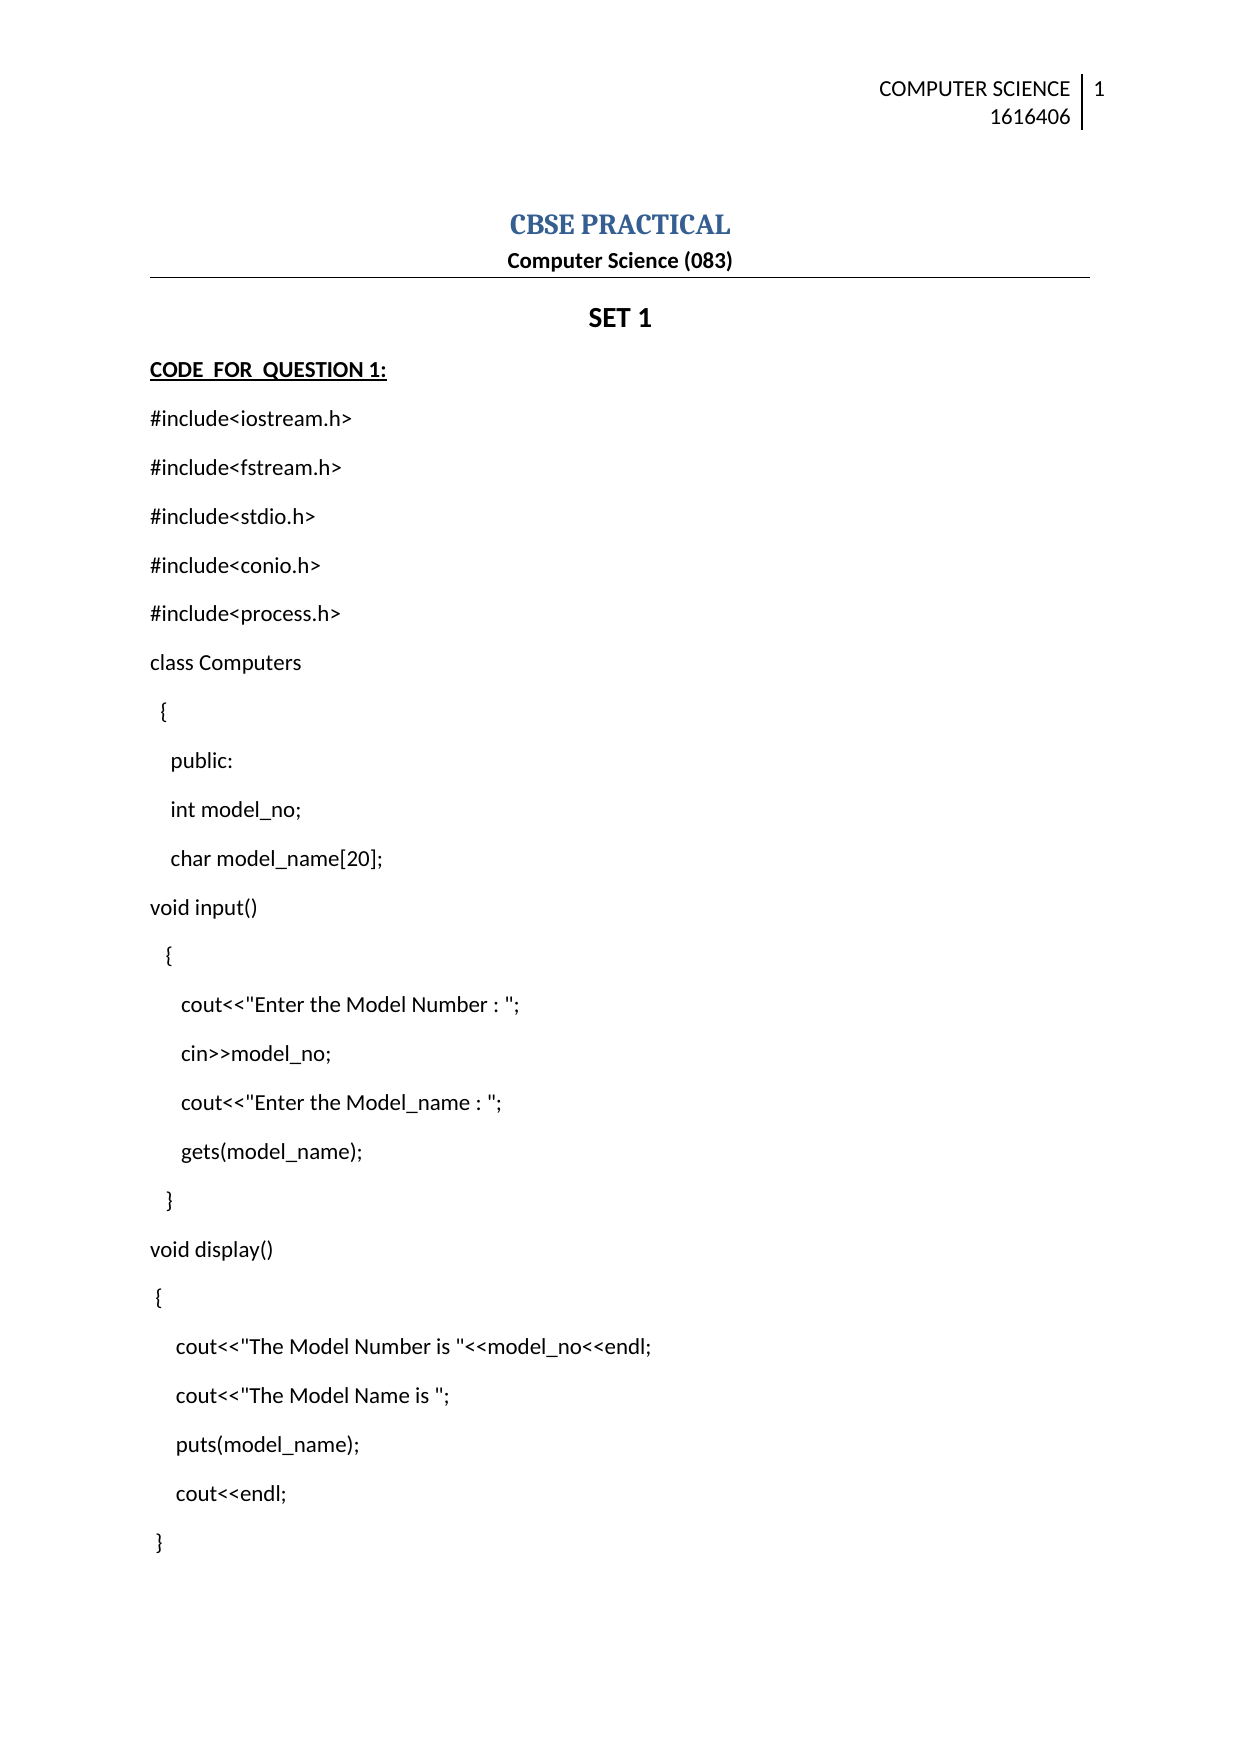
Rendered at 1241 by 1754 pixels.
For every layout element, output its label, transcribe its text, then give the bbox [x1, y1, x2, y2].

text void display() [150, 1235, 1090, 1263]
text #include<iostream.h> [150, 404, 1090, 432]
text puts(model_name); [150, 1430, 1090, 1458]
text void input() [150, 893, 1090, 921]
text #include<process.h> [150, 599, 1090, 628]
text gets(model_name); [150, 1137, 1090, 1165]
subtitle CBSE PRACTICAL [150, 208, 1090, 241]
text class Computers [150, 648, 1090, 676]
text SET 1 [150, 299, 1090, 334]
text cout<<endl; [150, 1479, 1090, 1507]
text CODE FOR QUESTION 1: [150, 355, 1090, 383]
text { [150, 1283, 1090, 1312]
text #include<conio.h> [150, 551, 1090, 579]
text cout<<"Enter the Model Number : "; [150, 990, 1090, 1018]
text cout<<"The Model Name is "; [150, 1381, 1090, 1409]
text cin>>model_no; [150, 1039, 1090, 1067]
text public: [150, 746, 1090, 774]
text Computer Science (083) [150, 246, 1090, 277]
text int model_no; [150, 795, 1090, 823]
text } [150, 1186, 1090, 1214]
text { [150, 697, 1090, 725]
text } [150, 1528, 1090, 1556]
text char model_name[20]; [150, 844, 1090, 872]
text #include<stdio.h> [150, 502, 1090, 530]
text cout<<"The Model Number is "<<model_no<<endl; [150, 1332, 1090, 1360]
text cout<<"Enter the Model_name : "; [150, 1088, 1090, 1116]
text #include<fstream.h> [150, 453, 1090, 481]
text { [150, 942, 1090, 969]
